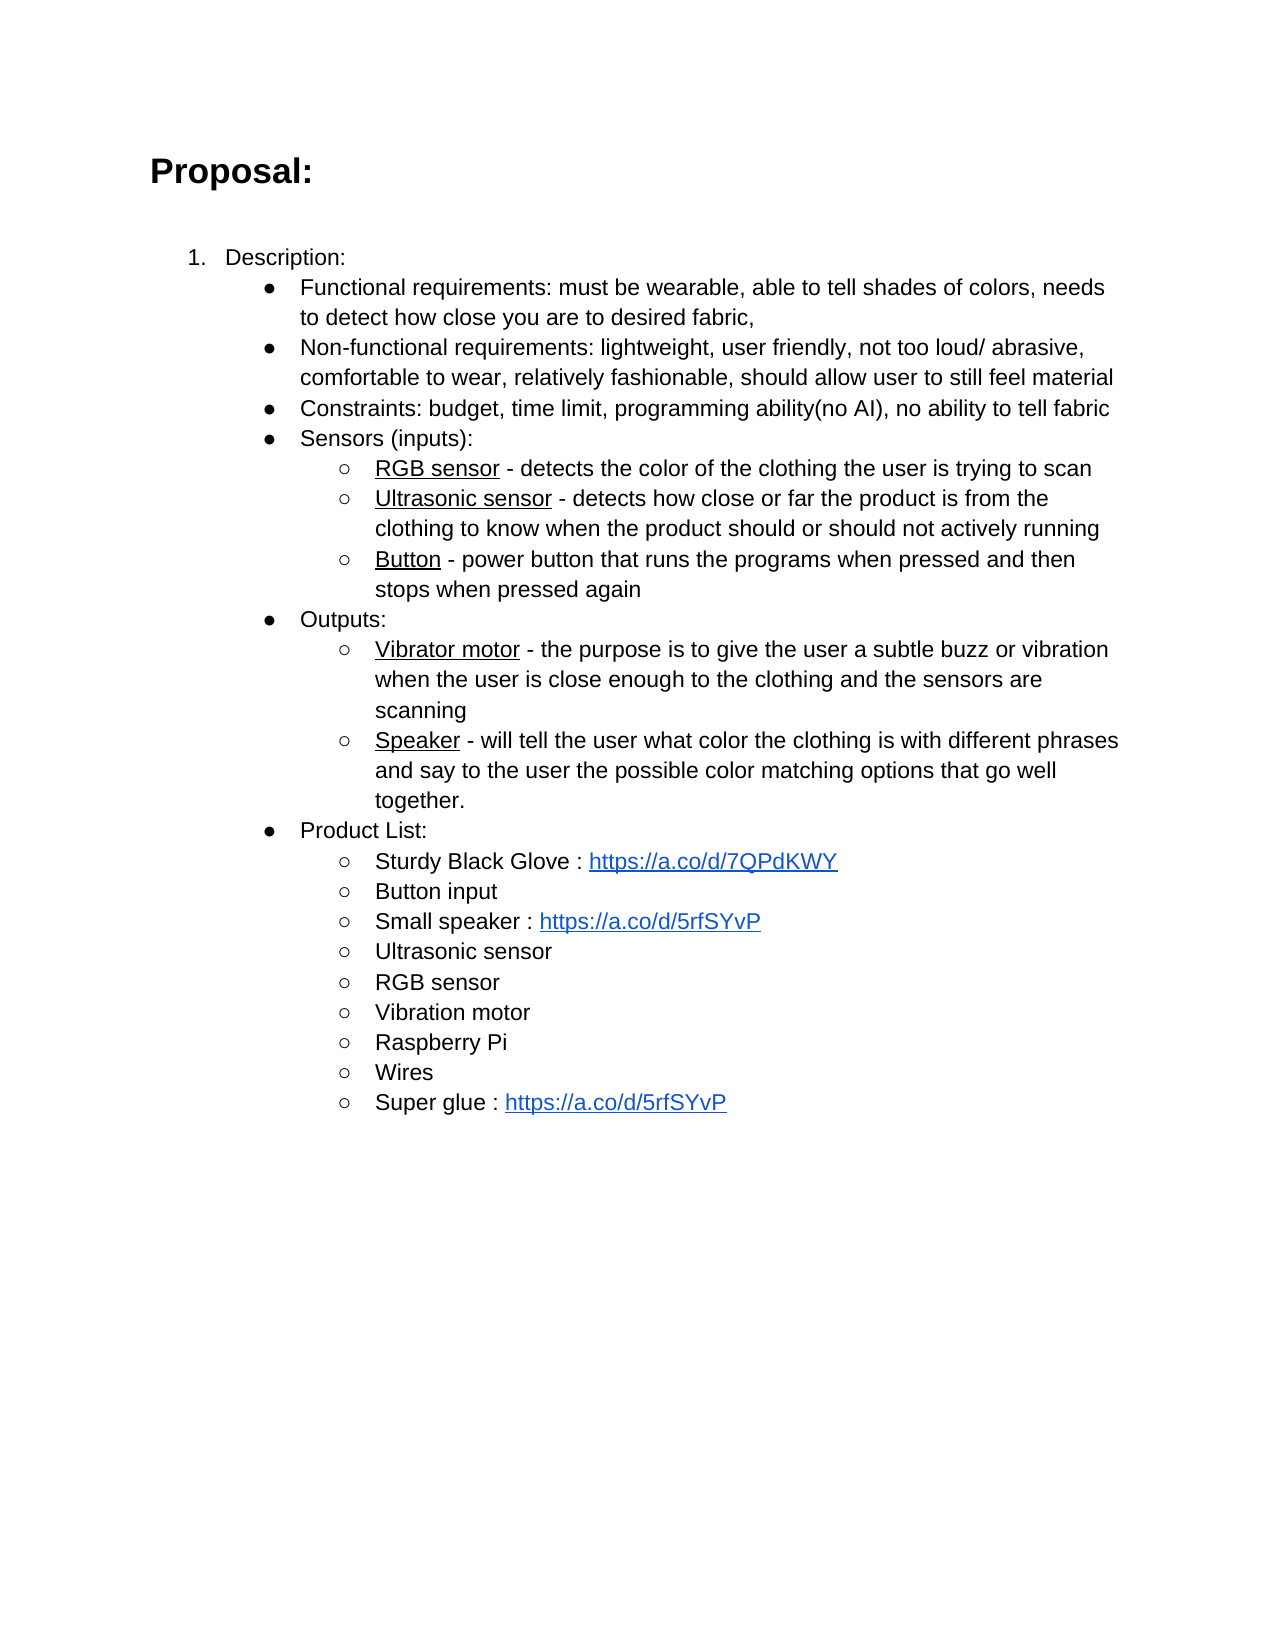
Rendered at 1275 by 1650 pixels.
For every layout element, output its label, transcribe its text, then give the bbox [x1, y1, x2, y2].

list Outputs: [262, 606, 1125, 632]
list Super glue : https://a.co/d/5rfSYvP [337, 1089, 1125, 1116]
list Ultrasonic sensor [337, 938, 1125, 965]
list Speaker - will tell the user what color the clothing is with different phrases and say to the user the possible color matching options that go well together. [337, 727, 1125, 814]
list Functional requirements: must be wearable, able to tell shades of colors, needs to detect how close you are to desired fabric, [262, 274, 1125, 330]
list Vibration motor [337, 999, 1125, 1025]
list Product List: [262, 817, 1125, 844]
list Raspberry Pi [337, 1029, 1125, 1055]
list Constraints: budget, time limit, programming ability(no AI), no ability to tell fabric [262, 394, 1125, 421]
list Ultrasonic sensor - detects how close or far the product is from the clothing to know when the product should or should not actively running [337, 485, 1125, 542]
list Button input [337, 878, 1125, 904]
list Non-functional requirements: lightweight, user friendly, not too loud/ abrasive, comfortable to wear, relatively fashionable, should allow user to still feel material [262, 334, 1125, 391]
list RGB sensor [337, 968, 1125, 995]
list Button - power button that runs the programs when pressed and then stops when pressed again [337, 546, 1125, 602]
list Wires [337, 1059, 1125, 1086]
list Sturdy Black Glove : https://a.co/d/7QPdKWY [337, 848, 1125, 874]
list RGB sensor - detects the color of the clothing the user is trying to scan [337, 455, 1125, 481]
list Vibrator motor - the purpose is to give the user a subtle buzz or vibration when the user is close enough to the clothing and the sensors are scanning [337, 636, 1125, 723]
list Sensors (inputs): [262, 425, 1125, 451]
list Small speaker : https://a.co/d/5rfSYvP [337, 908, 1125, 934]
text Proposal: [150, 150, 1125, 191]
list Description: [187, 243, 1125, 270]
